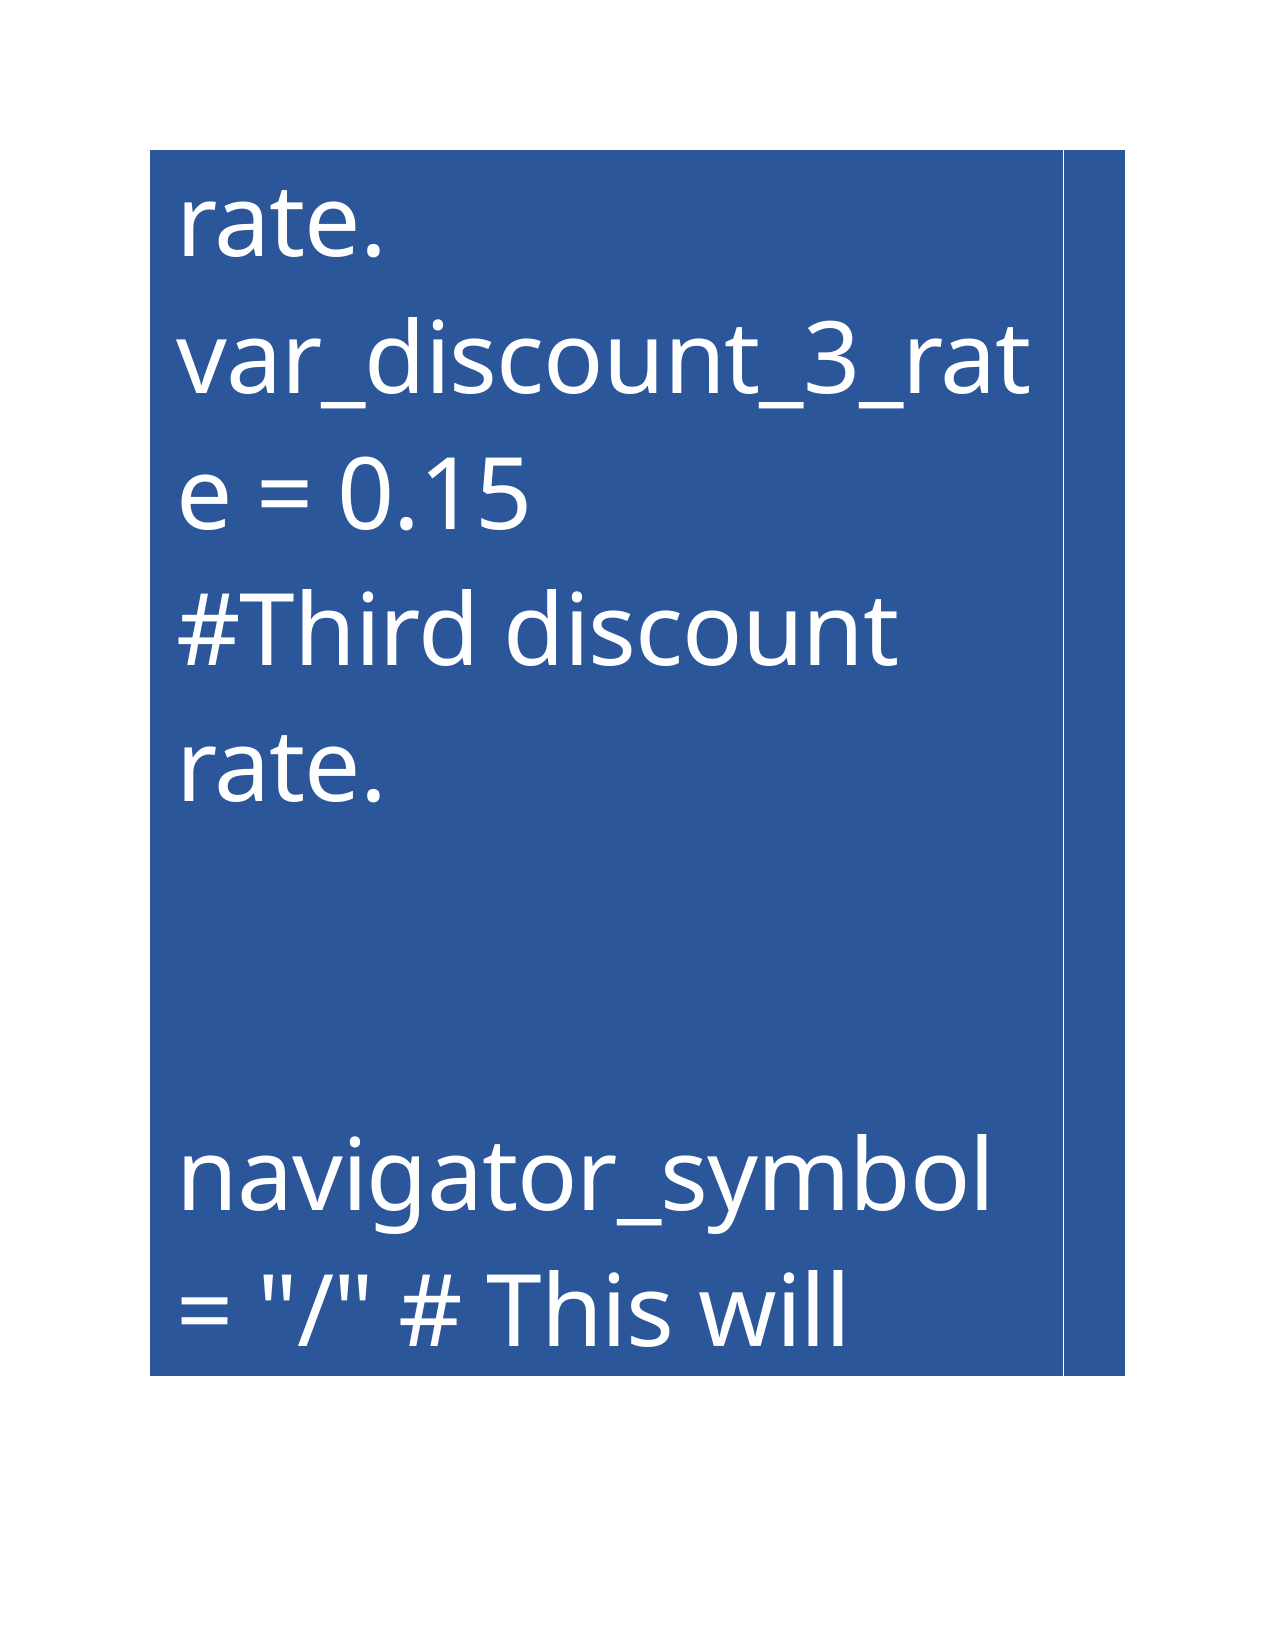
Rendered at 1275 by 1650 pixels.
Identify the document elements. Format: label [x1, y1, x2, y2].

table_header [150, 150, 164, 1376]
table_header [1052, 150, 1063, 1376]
table_header [1064, 150, 1125, 1376]
